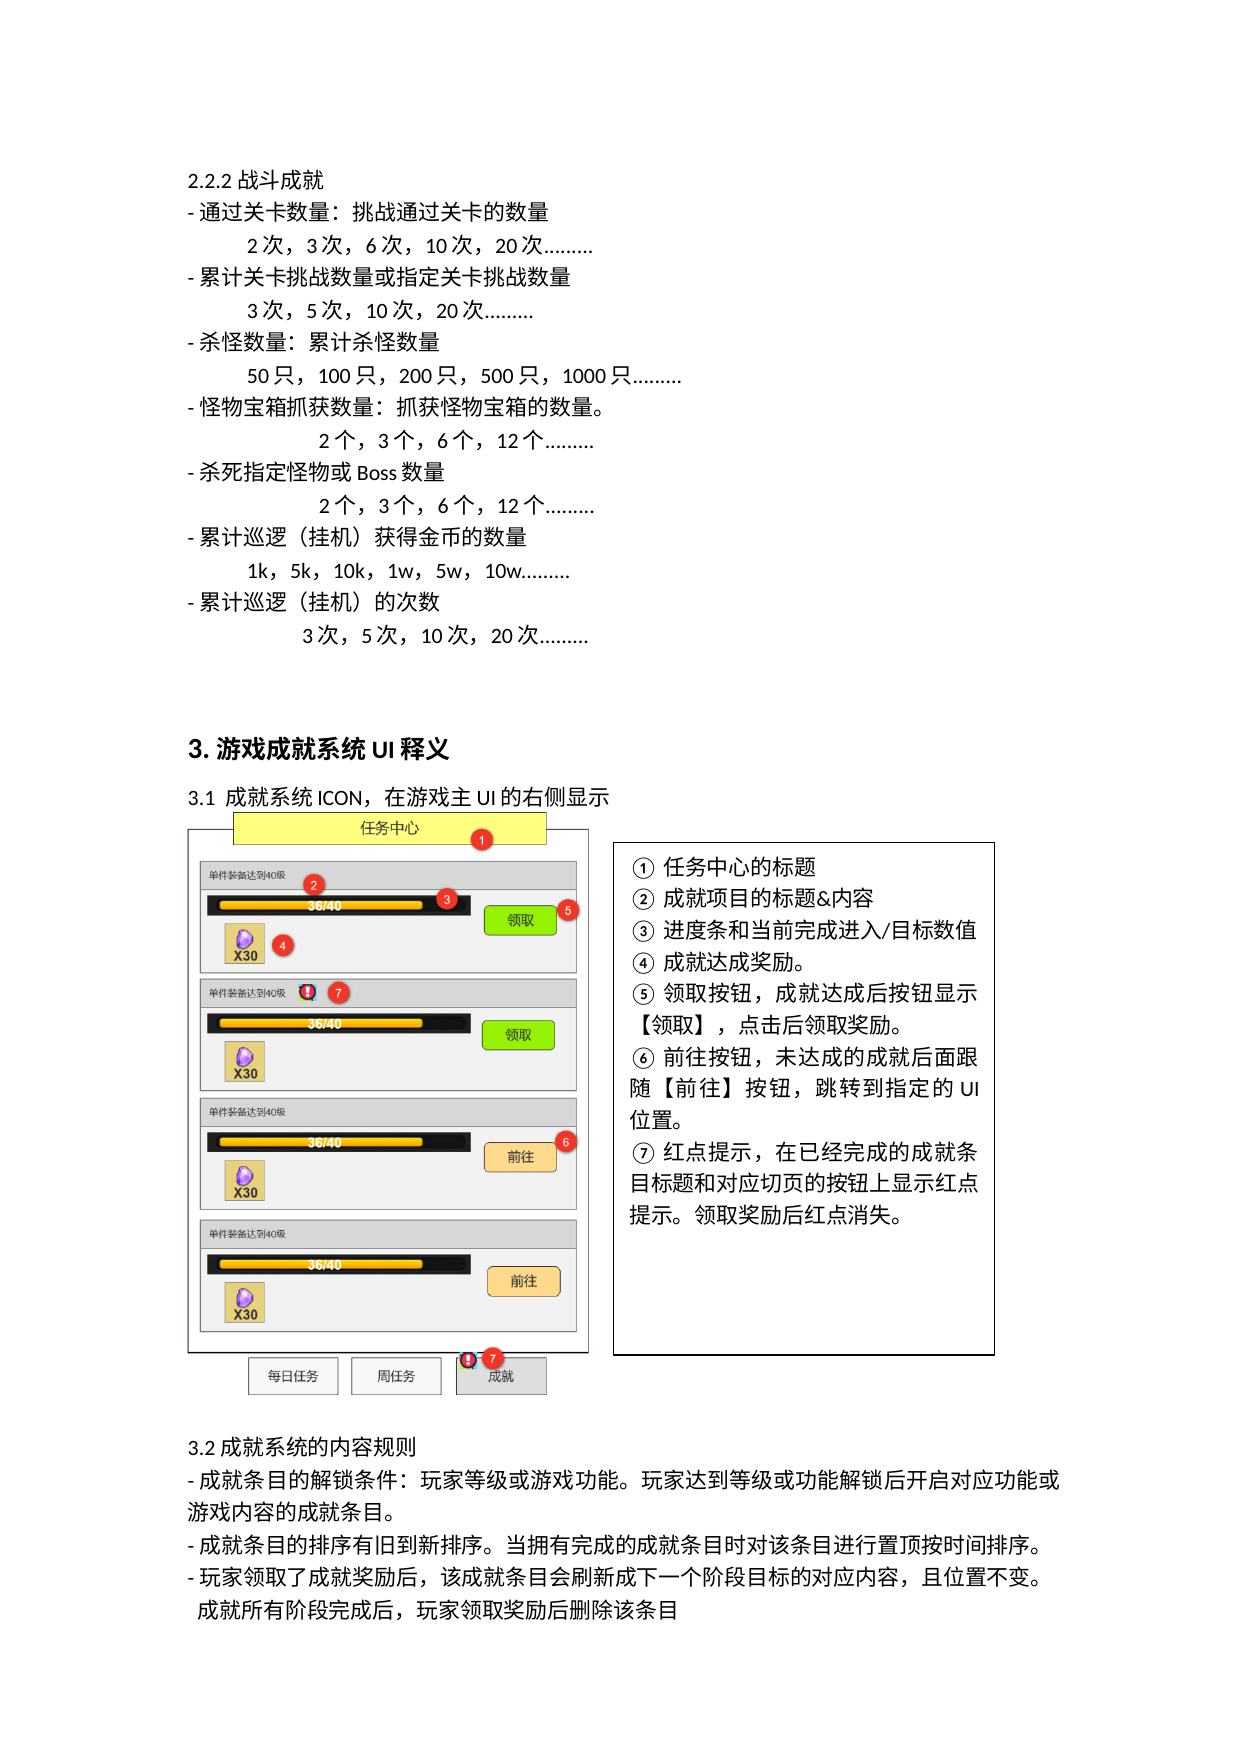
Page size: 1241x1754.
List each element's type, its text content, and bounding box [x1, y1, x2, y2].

list 成就系统的内容规则 [187, 1430, 1062, 1462]
list - 累计巡逻（挂机）的次数 [187, 585, 1062, 617]
list - 累计巡逻（挂机）获得金币的数量 [187, 520, 1062, 552]
list - 杀怪数量：累计杀怪数量 [187, 325, 1062, 357]
list - 玩家领取了成就奖励后，该成就条目会刷新成下一个阶段目标的对应内容，且位置不变。 [187, 1560, 1062, 1592]
list 3次，5次，10次，20次......... [187, 617, 1062, 650]
list 2个，3个，6个，12个......... [187, 487, 1062, 520]
list - 怪物宝箱抓获数量：抓获怪物宝箱的数量。 [187, 390, 1062, 422]
list - 成就条目的排序有旧到新排序。当拥有完成的成就条目时对该条目进行置顶按时间排序。 [187, 1527, 1062, 1560]
list - 累计关卡挑战数量或指定关卡挑战数量 [187, 260, 1062, 292]
picture [187, 812, 589, 1395]
list - 杀死指定怪物或Boss数量 [187, 455, 1062, 487]
list 成就系统ICON，在游戏主UI的右侧显示 [187, 780, 1062, 812]
list 2次，3次，6次，10次，20次......... [187, 227, 1062, 260]
list 成就所有阶段完成后，玩家领取奖励后删除该条目 [187, 1592, 1062, 1625]
list 游戏成就系统UI释义 [187, 715, 1062, 780]
list 3次，5次，10次，20次......... [187, 292, 1062, 325]
list - 通过关卡数量：挑战通过关卡的数量 [187, 195, 1062, 227]
list 1k，5k，10k，1w，5w，10w......... [187, 552, 1062, 585]
list - 成就条目的解锁条件：玩家等级或游戏功能。玩家达到等级或功能解锁后开启对应功能或游戏内容的成就条目。 [187, 1462, 1062, 1527]
list 2.2.2 战斗成就 [187, 162, 1062, 195]
list 2个，3个，6个，12个......... [318, 422, 1062, 455]
text 50只，100只，200只，500只，1000只......... [187, 357, 1062, 390]
